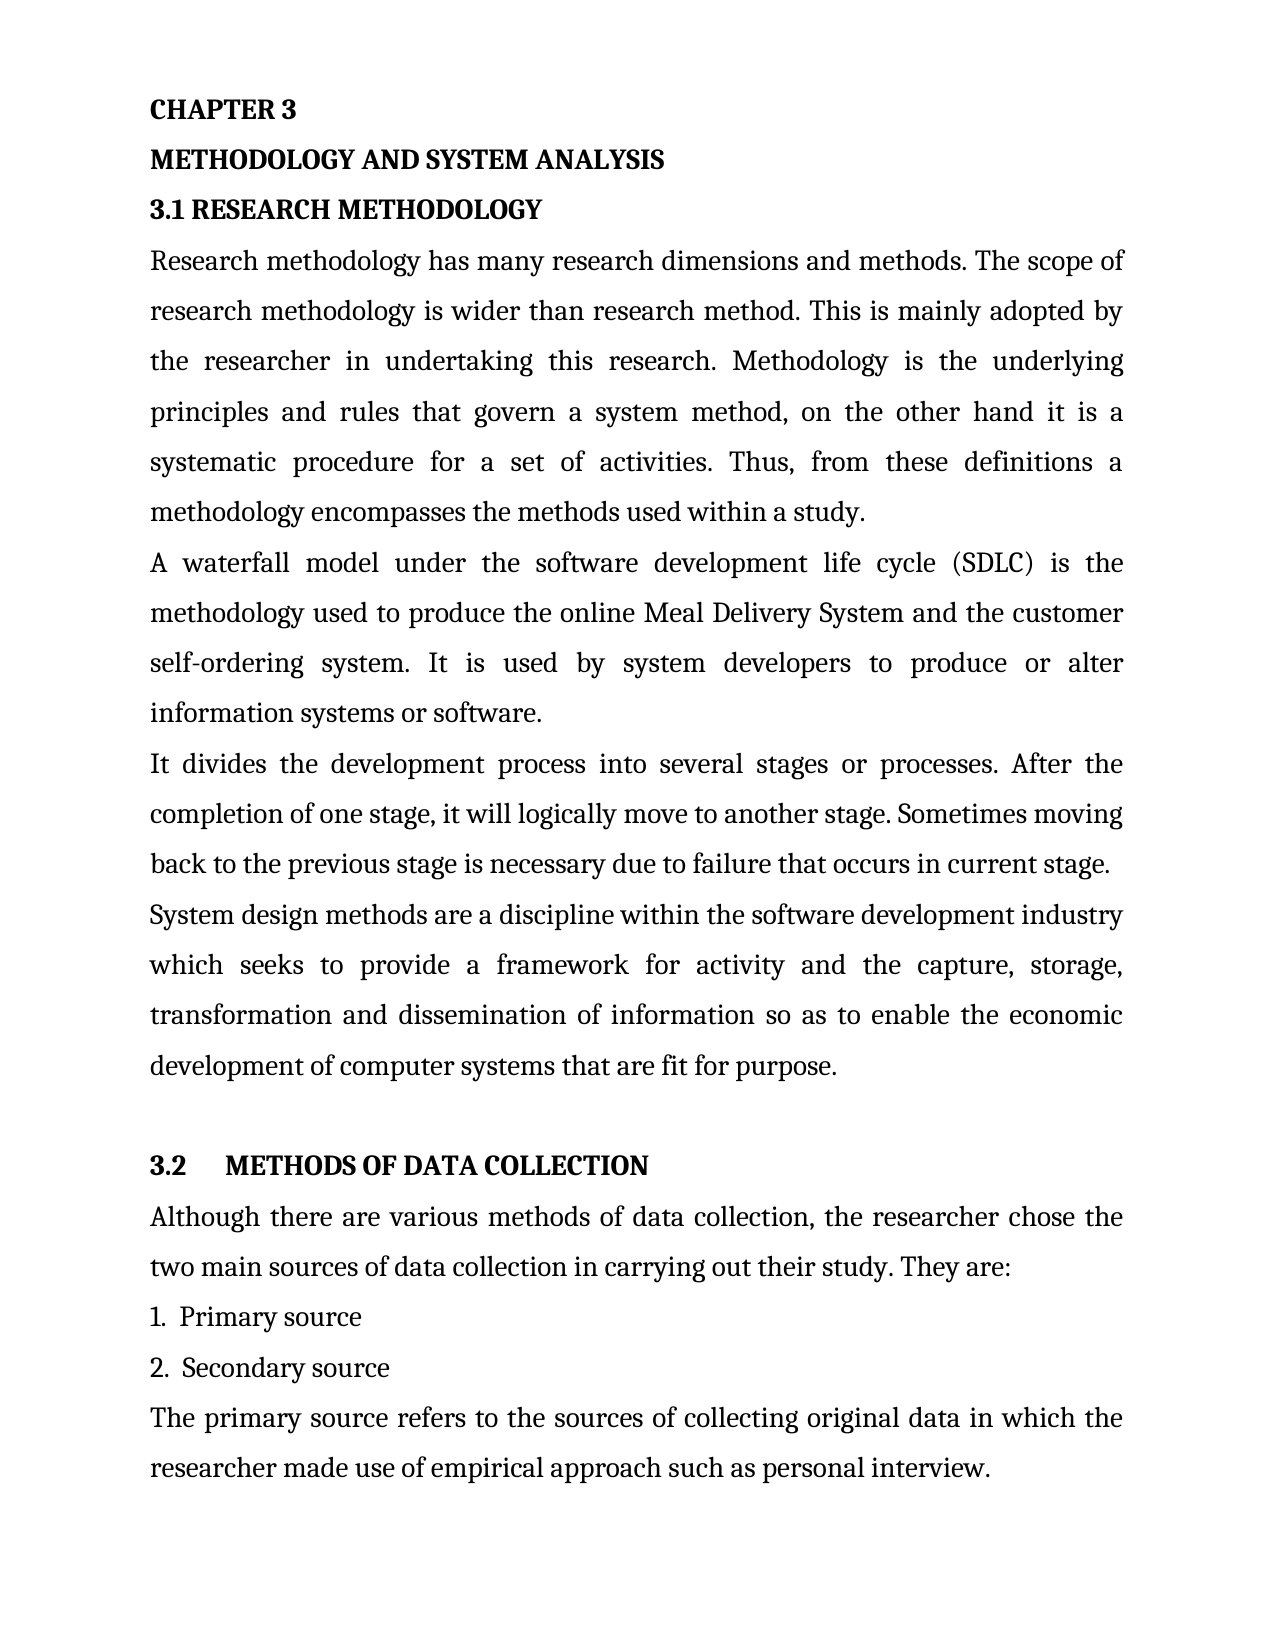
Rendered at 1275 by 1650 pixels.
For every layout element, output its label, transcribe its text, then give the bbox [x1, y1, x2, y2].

text 3.1 RESEARCH METHODOLOGY [150, 193, 1125, 227]
text METHODOLOGY AND SYSTEM ANALYSIS [150, 143, 1125, 177]
text 3.2 METHODS OF DATA COLLECTION [150, 1149, 1125, 1183]
text Although there are various methods of data collection, the researcher chose the two main sources of data collection in carrying out their study. They are: [150, 1200, 1125, 1284]
text System design methods are a discipline within the software development industry which seeks to provide a framework for activity and the capture, storage, transformation and dissemination of information so as to enable the economic development of computer systems that are fit for purpose. [150, 898, 1125, 1082]
text CHAPTER 3 [150, 93, 1125, 126]
text Research methodology has many research dimensions and methods. The scope of research methodology is wider than research method. This is mainly adopted by the researcher in undertaking this research. Methodology is the underlying principles and rules that govern a system method, on the other hand it is a systematic procedure for a set of activities. Thus, from these definitions a methodology encompasses the methods used within a study. [150, 244, 1125, 529]
text 1. Primary source [150, 1300, 1125, 1334]
text It divides the development process into several stages or processes. After the completion of one stage, it will logically move to another stage. Sometimes moving back to the previous stage is necessary due to failure that occurs in current stage. [150, 747, 1125, 881]
text 2. Secondary source [150, 1351, 1125, 1384]
text A waterfall model under the software development life cycle (SDLC) is the methodology used to produce the online Meal Delivery System and the customer self-ordering system. It is used by system developers to produce or alter information systems or software. [150, 546, 1125, 730]
text The primary source refers to the sources of collecting original data in which the researcher made use of empirical approach such as personal interview. [150, 1401, 1125, 1485]
